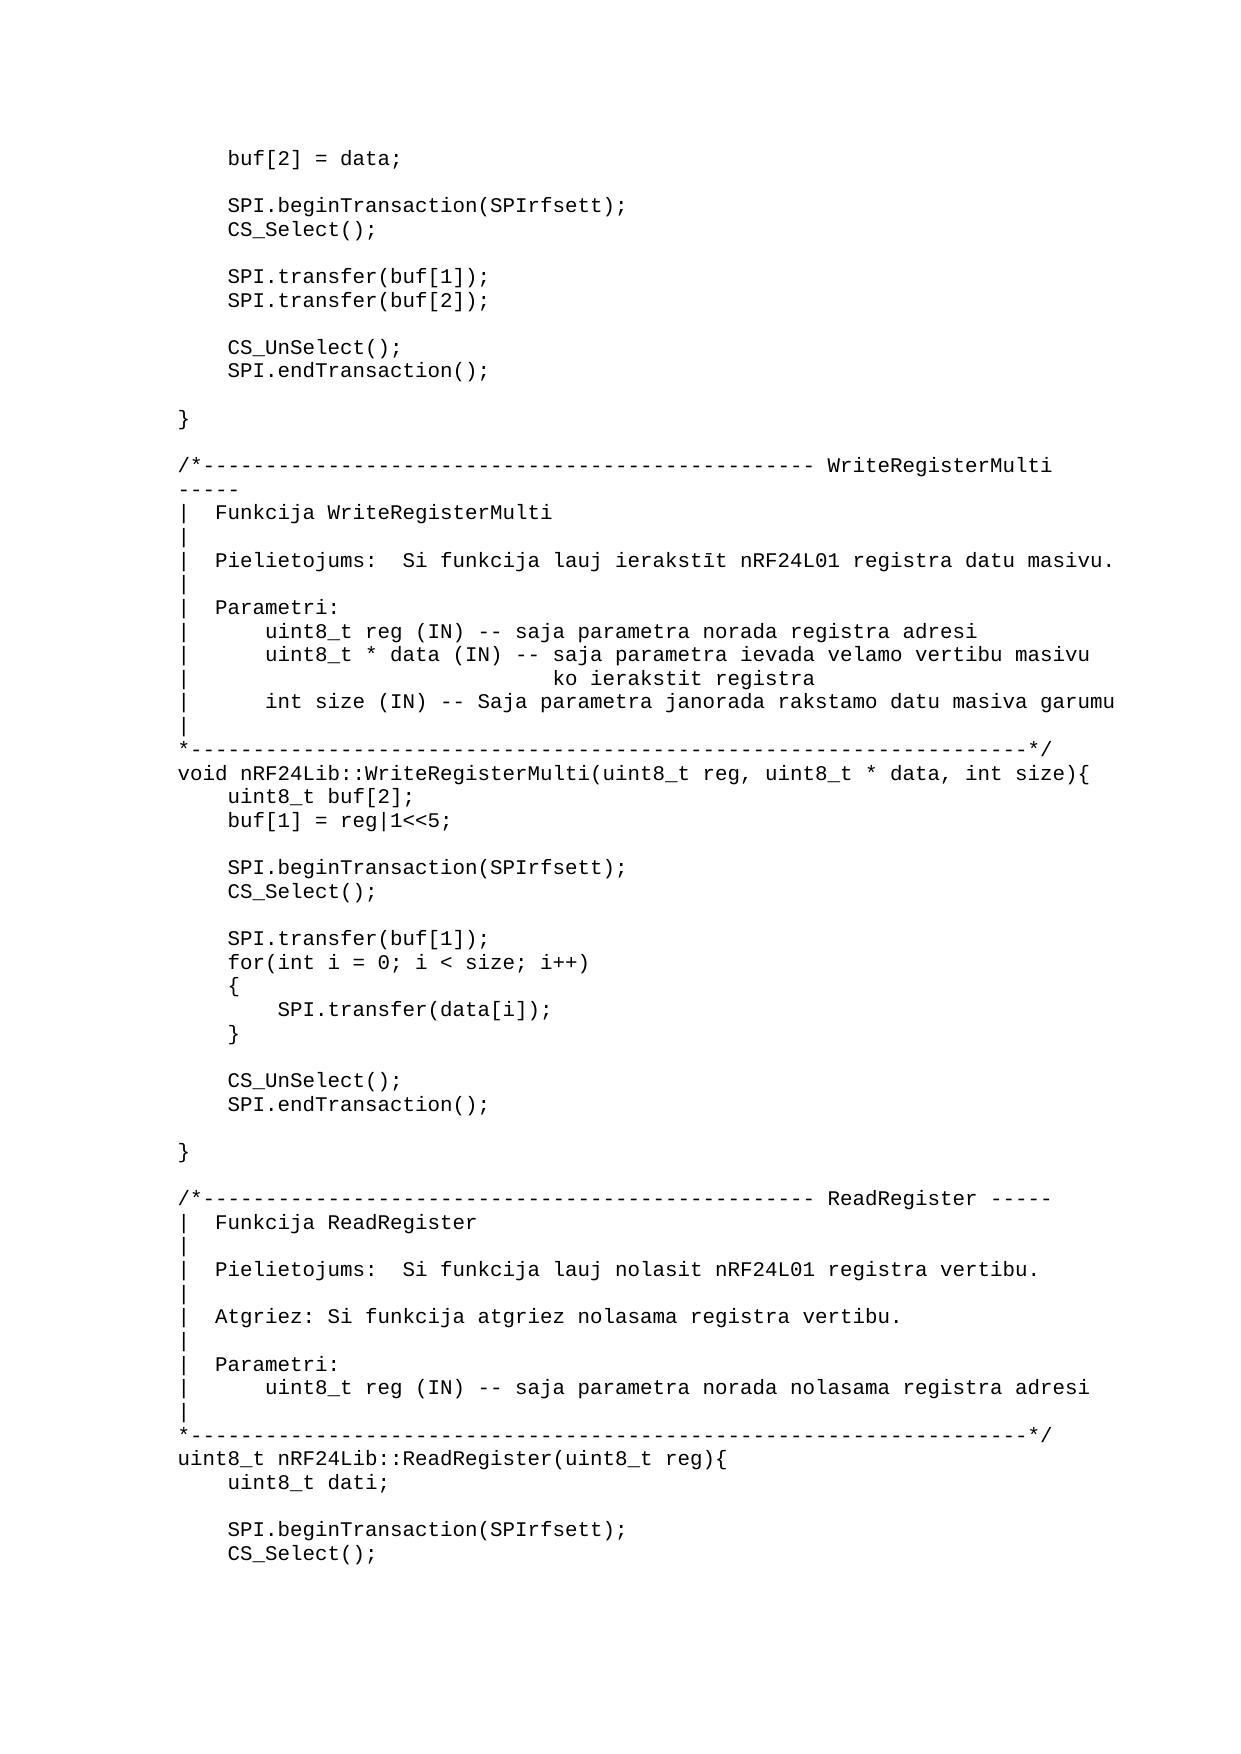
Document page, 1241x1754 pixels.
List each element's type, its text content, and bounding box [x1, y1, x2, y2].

text | uint8_t * data (IN) -- saja parametra ievada velamo vertibu masivu [177, 644, 1122, 668]
text | [177, 715, 1122, 739]
text SPI.beginTransaction(SPIrfsett); [177, 1519, 1122, 1543]
text | [177, 1283, 1122, 1306]
text | [177, 573, 1122, 597]
text | Atgriez: Si funkcija atgriez nolasama registra vertibu. [177, 1306, 1122, 1330]
text | Funkcija WriteRegisterMulti [177, 502, 1122, 526]
text CS_UnSelect(); [177, 1070, 1122, 1093]
text SPI.endTransaction(); [177, 1093, 1122, 1117]
text /*------------------------------------------------- ReadRegister ----- [177, 1188, 1122, 1212]
text } [177, 408, 1122, 431]
text uint8_t buf[2]; [177, 786, 1122, 810]
text CS_Select(); [177, 881, 1122, 904]
text uint8_t dati; [177, 1472, 1122, 1496]
text void nRF24Lib::WriteRegisterMulti(uint8_t reg, uint8_t * data, int size){ [177, 762, 1122, 786]
text buf[2] = data; [177, 148, 1122, 171]
text | Parametri: [177, 597, 1122, 621]
text } [177, 1023, 1122, 1046]
text SPI.beginTransaction(SPIrfsett); [177, 195, 1122, 219]
text | Parametri: [177, 1354, 1122, 1377]
text buf[1] = reg|1<<5; [177, 810, 1122, 833]
text { [177, 975, 1122, 999]
text | uint8_t reg (IN) -- saja parametra norada nolasama registra adresi [177, 1377, 1122, 1401]
text SPI.transfer(buf[1]); [177, 266, 1122, 289]
text | Pielietojums: Si funkcija lauj ierakstīt nRF24L01 registra datu masivu. [177, 550, 1122, 573]
text SPI.transfer(buf[1]); [177, 928, 1122, 952]
text /*------------------------------------------------- WriteRegisterMulti ----- [177, 455, 1122, 502]
text | [177, 1235, 1122, 1259]
text | [177, 526, 1122, 550]
text for(int i = 0; i < size; i++) [177, 952, 1122, 975]
text uint8_t nRF24Lib::ReadRegister(uint8_t reg){ [177, 1448, 1122, 1472]
text *-------------------------------------------------------------------*/ [177, 1424, 1122, 1448]
text | [177, 1330, 1122, 1354]
text SPI.beginTransaction(SPIrfsett); [177, 857, 1122, 881]
text | Funkcija ReadRegister [177, 1212, 1122, 1235]
text CS_Select(); [177, 1543, 1122, 1566]
text | int size (IN) -- Saja parametra janorada rakstamo datu masiva garumu [177, 692, 1122, 715]
text SPI.endTransaction(); [177, 361, 1122, 384]
text CS_Select(); [177, 219, 1122, 242]
text SPI.transfer(data[i]); [177, 999, 1122, 1023]
text | [177, 1401, 1122, 1424]
text } [177, 1141, 1122, 1164]
text *-------------------------------------------------------------------*/ [177, 739, 1122, 762]
text CS_UnSelect(); [177, 337, 1122, 361]
text | Pielietojums: Si funkcija lauj nolasit nRF24L01 registra vertibu. [177, 1259, 1122, 1283]
text | ko ierakstit registra [177, 668, 1122, 692]
text | uint8_t reg (IN) -- saja parametra norada registra adresi [177, 621, 1122, 644]
text SPI.transfer(buf[2]); [177, 289, 1122, 313]
